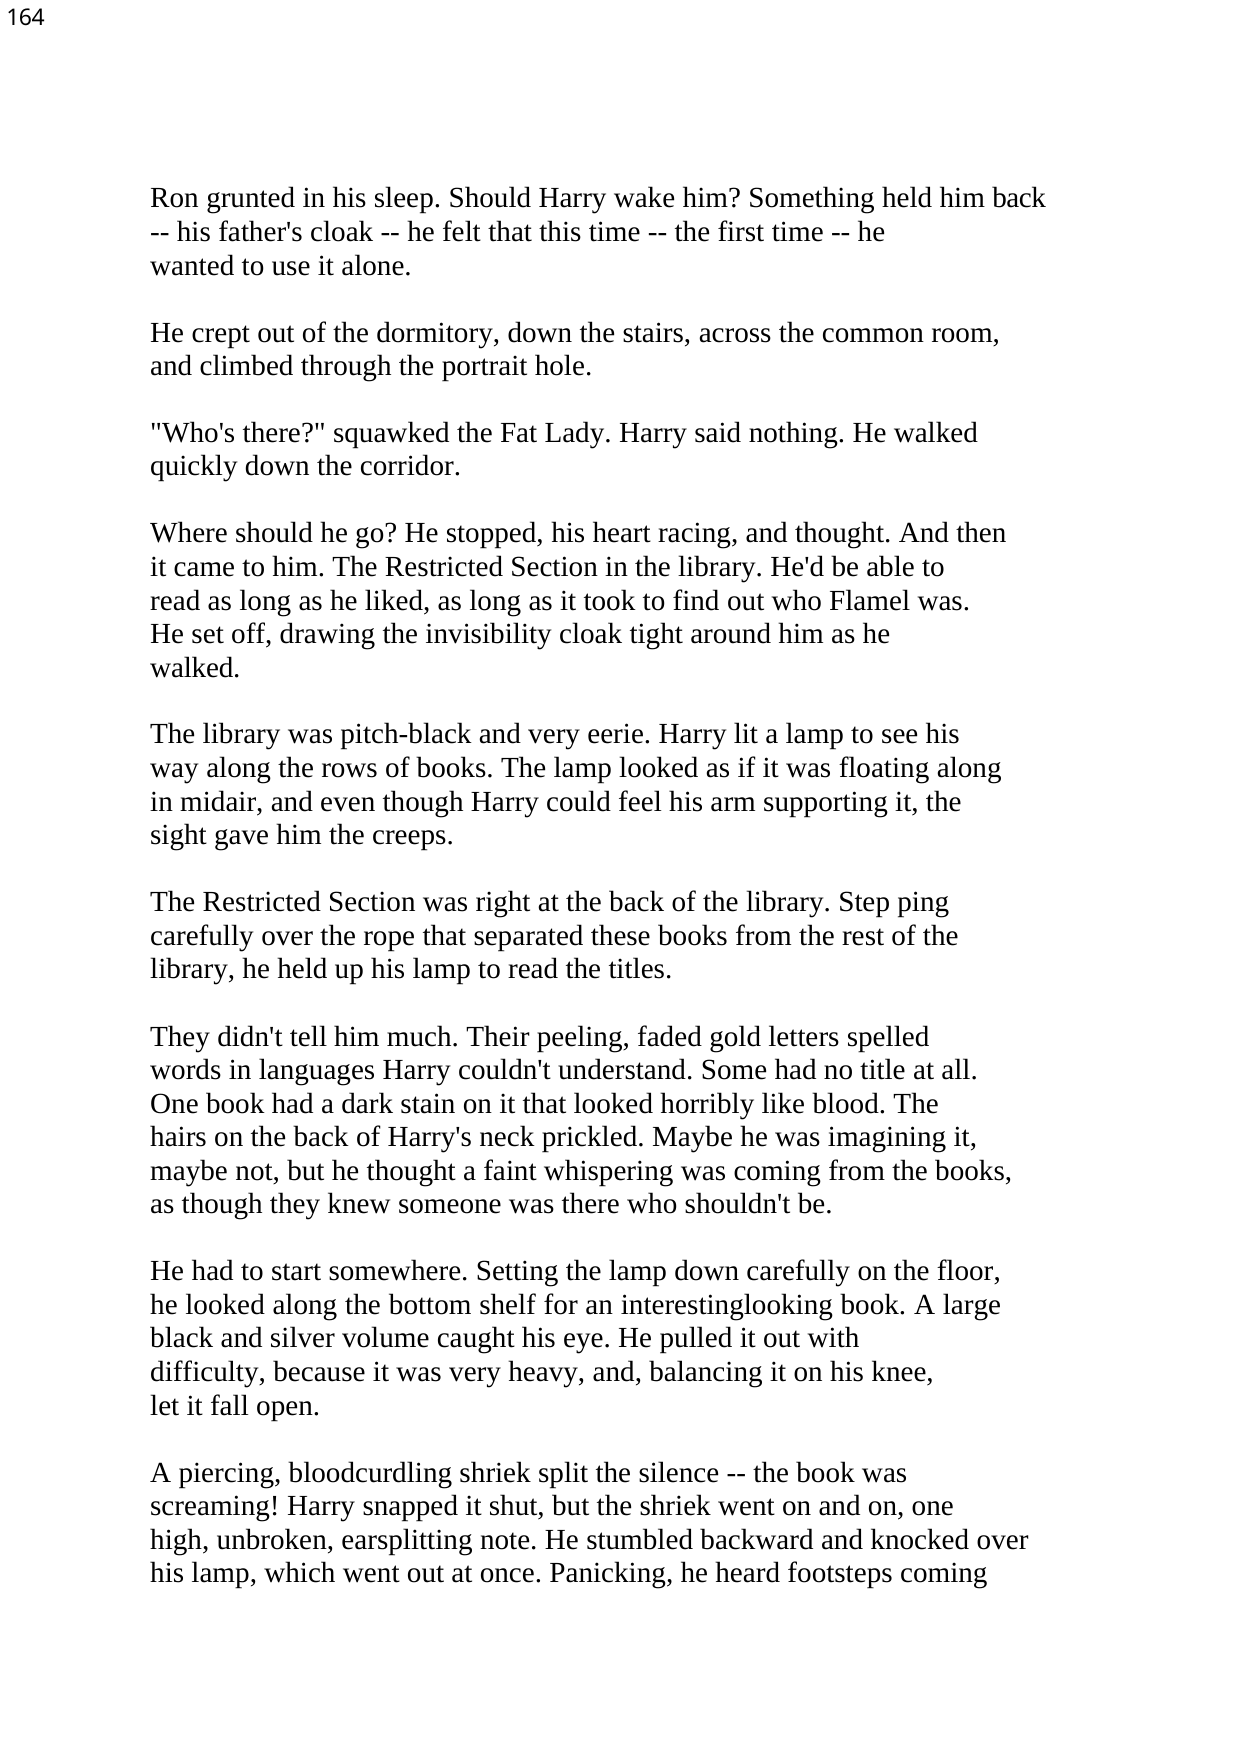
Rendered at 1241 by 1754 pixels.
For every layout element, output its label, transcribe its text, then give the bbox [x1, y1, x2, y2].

text -- his father's cloak -- he felt that this time -- the first time -- he wanted to use it alone. [150, 214, 956, 281]
text They didn't tell him much. Their peeling, faded gold letters spelled words in languages Harry couldn't understand. Some had no title at all. One book had a dark stain on it that looked horribly like blood. The hairs on the back of Harry's neck prickled. Maybe he was imagining it, [150, 1019, 985, 1153]
text maybe not, but he thought a faint whispering was coming from the books, as though they knew someone was there who shouldn't be. [150, 1153, 1016, 1220]
text He had to start somewhere. Setting the lamp down carefully on the floor, he looked along the bottom shelf for an interestinglooking book. A large black and silver volume caught his eye. He pulled it out with [150, 1253, 1001, 1354]
text A piercing, bloodcurdling shriek split the silence -- the book was screaming! Harry snapped it shut, but the shriek went on and on, one [150, 1455, 1007, 1522]
text The Restricted Section was right at the back of the library. Step ping carefully over the rope that separated these books from the rest of the library, he held up his lamp to read the titles. [150, 884, 1007, 985]
text read as long as he liked, as long as it took to find out who Flamel was. He set off, drawing the invisibility cloak tight around him as he walked. [150, 583, 976, 683]
text Where should he go? He stopped, his heart racing, and thought. And then it came to him. The Restricted Section in the library. He'd be able to [150, 515, 1016, 582]
text Ron grunted in his sleep. Should Harry wake him? Something held him back [150, 181, 1205, 214]
text high, unbroken, earsplitting note. He stumbled backward and knocked over his lamp, which went out at once. Panicking, he heard footsteps coming [150, 1522, 1033, 1589]
text The library was pitch-black and very eerie. Harry lit a lamp to see his way along the rows of books. The lamp looked as if it was floating along in midair, and even though Harry could feel his arm supporting it, the sight gave him the creeps. [150, 717, 1007, 851]
text difficulty, because it was very heavy, and, balancing it on his knee, let it fall open. [150, 1354, 934, 1421]
text "Who's there?" squawked the Fat Lady. Harry said nothing. He walked quickly down the corridor. [150, 415, 1007, 482]
text He crept out of the dormitory, down the stairs, across the common room, and climbed through the portrait hole. [150, 315, 1007, 382]
